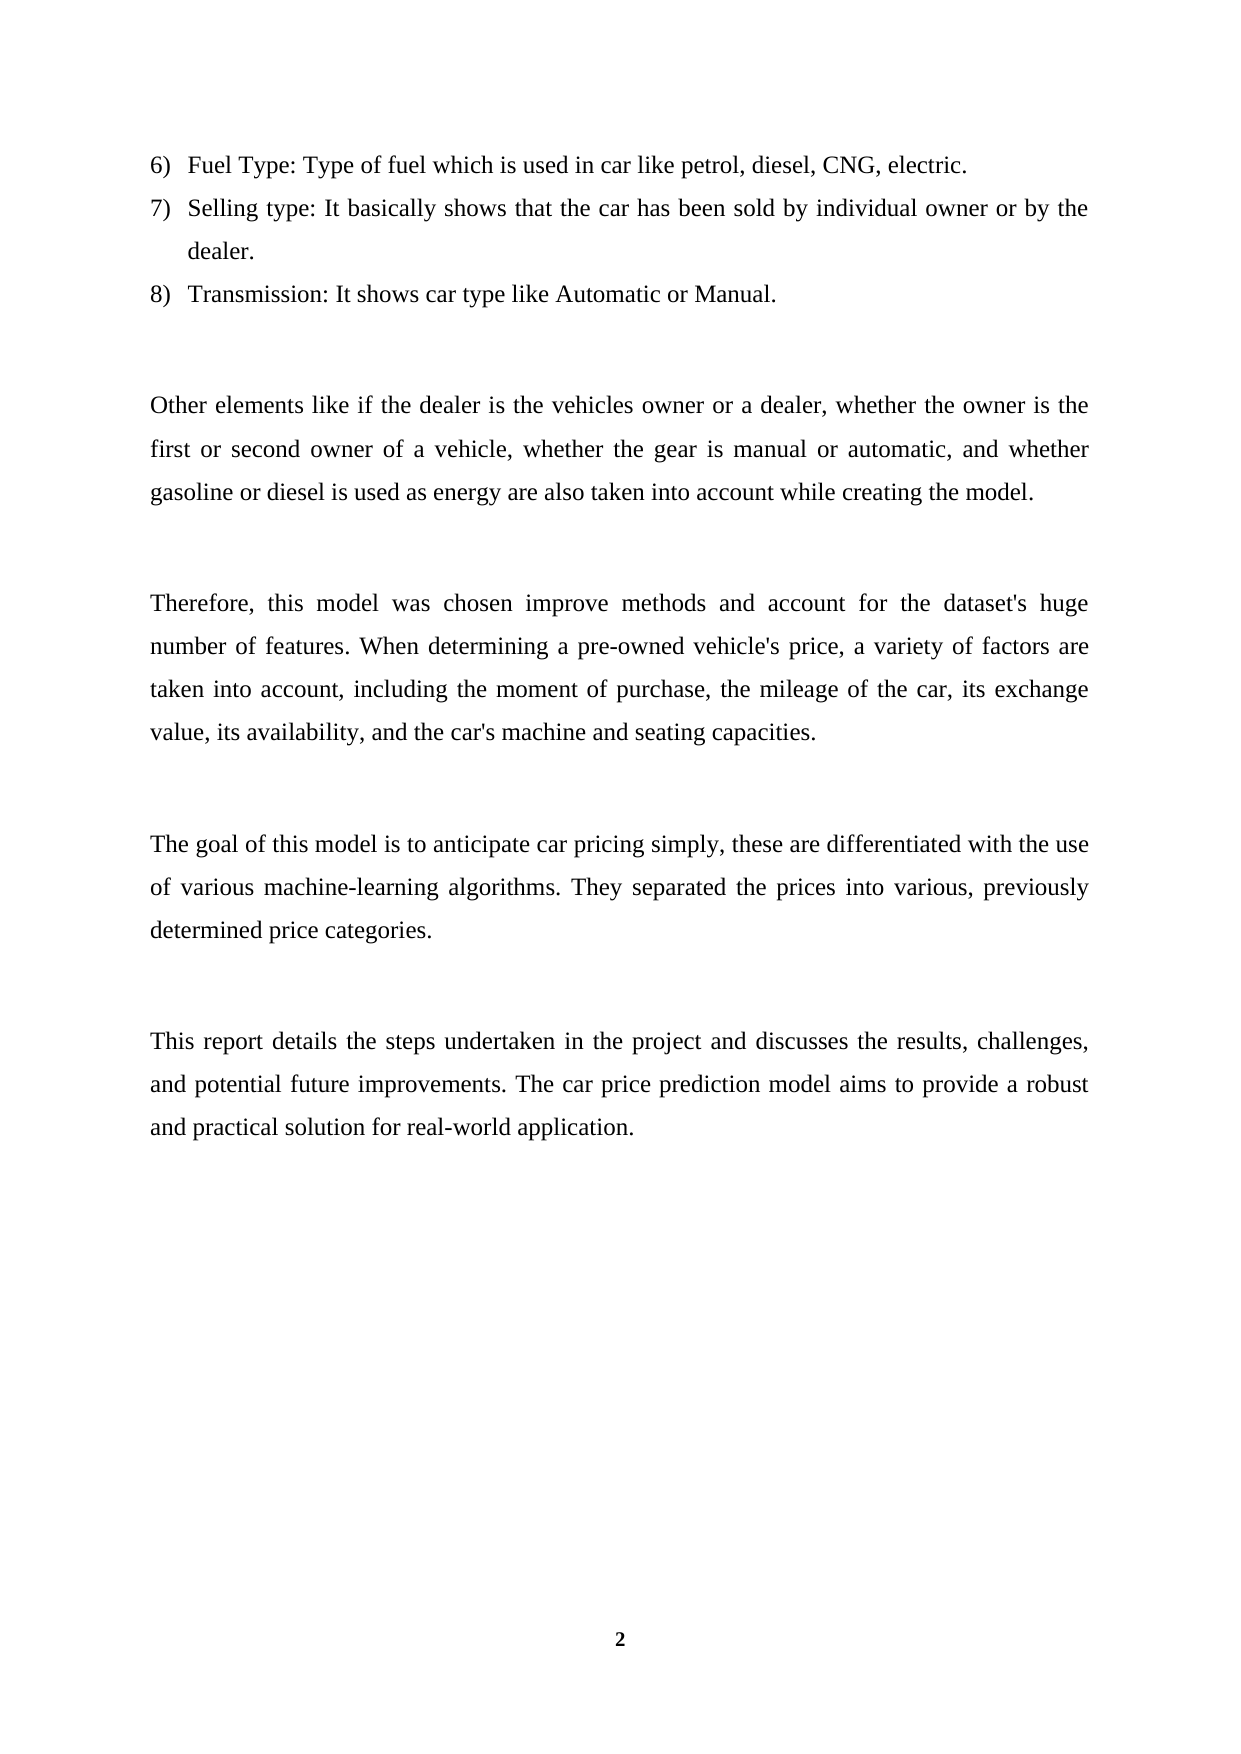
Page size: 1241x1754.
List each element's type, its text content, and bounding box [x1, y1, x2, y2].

list Transmission: It shows car type like Automatic or Manual. [150, 279, 1090, 308]
text This report details the steps undertaken in the project and discusses the results, challenges, and potential future improvements. The car price prediction model aims to provide a robust and practical solution for real-world application. [150, 1026, 1090, 1141]
text Other elements like if the dealer is the vehicles owner or a dealer, whether the owner is the first or second owner of a vehicle, whether the gear is manual or automatic, and whether gasoline or diesel is used as energy are also taken into account while creating the model. [150, 391, 1090, 506]
list Selling type: It basically shows that the car has been sold by individual owner or by the dealer. [150, 193, 1090, 265]
text The goal of this model is to anticipate car pricing simply, these are differentiated with the use of various machine-learning algorithms. They separated the prices into various, previously determined price categories. [150, 829, 1090, 944]
text Therefore, this model was chosen improve methods and account for the dataset's huge number of features. When determining a pre-owned vehicle's price, a variety of factors are taken into account, including the moment of purchase, the mileage of the car, its exchange value, its availability, and the car's machine and seating capacities. [150, 588, 1090, 746]
list Fuel Type: Type of fuel which is used in car like petrol, diesel, CNG, electric. [150, 150, 1090, 179]
